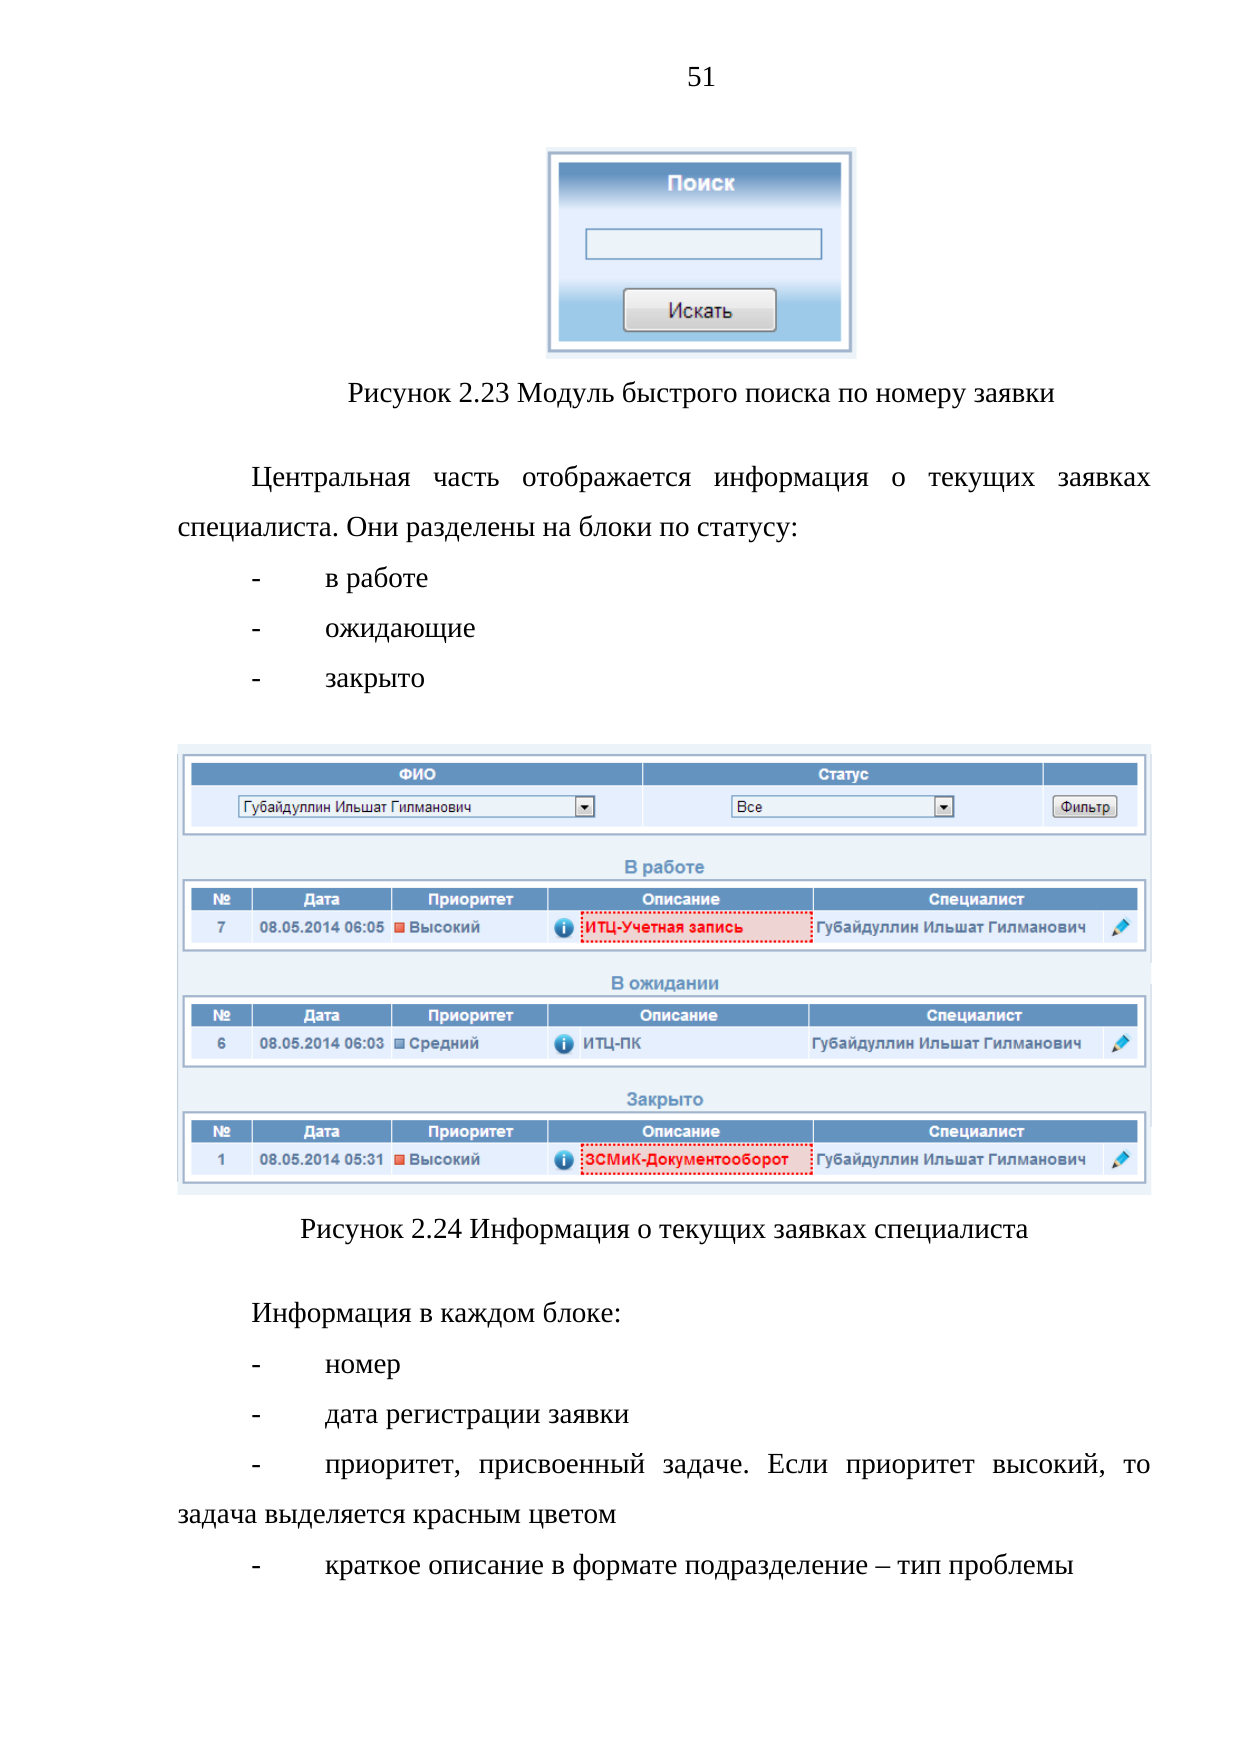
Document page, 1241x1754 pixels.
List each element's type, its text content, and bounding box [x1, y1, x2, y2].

list краткое описание в формате подразделение – тип проблемы [177, 1547, 1152, 1581]
picture [545, 147, 857, 359]
list в работе [177, 560, 1152, 593]
list закрыто [177, 661, 1152, 694]
list ожидающие [177, 610, 1152, 644]
list дата регистрации заявки [177, 1396, 1152, 1429]
text Информация в каждом блоке: [177, 1295, 1152, 1329]
text Рисунок 2.23 Модуль быстрого поиска по номеру заявки [177, 375, 1152, 409]
text Рисунок 2.24 Информация о текущих заявках специалиста [177, 1212, 1152, 1245]
picture [177, 744, 1152, 1195]
list приоритет, присвоенный задаче. Если приоритет высокий, то задача выделяется красным цветом [177, 1446, 1152, 1530]
text Центральная часть отображается информация о текущих заявках специалиста. Они разделены на блоки по статусу: [177, 459, 1152, 543]
list номер [177, 1346, 1152, 1379]
